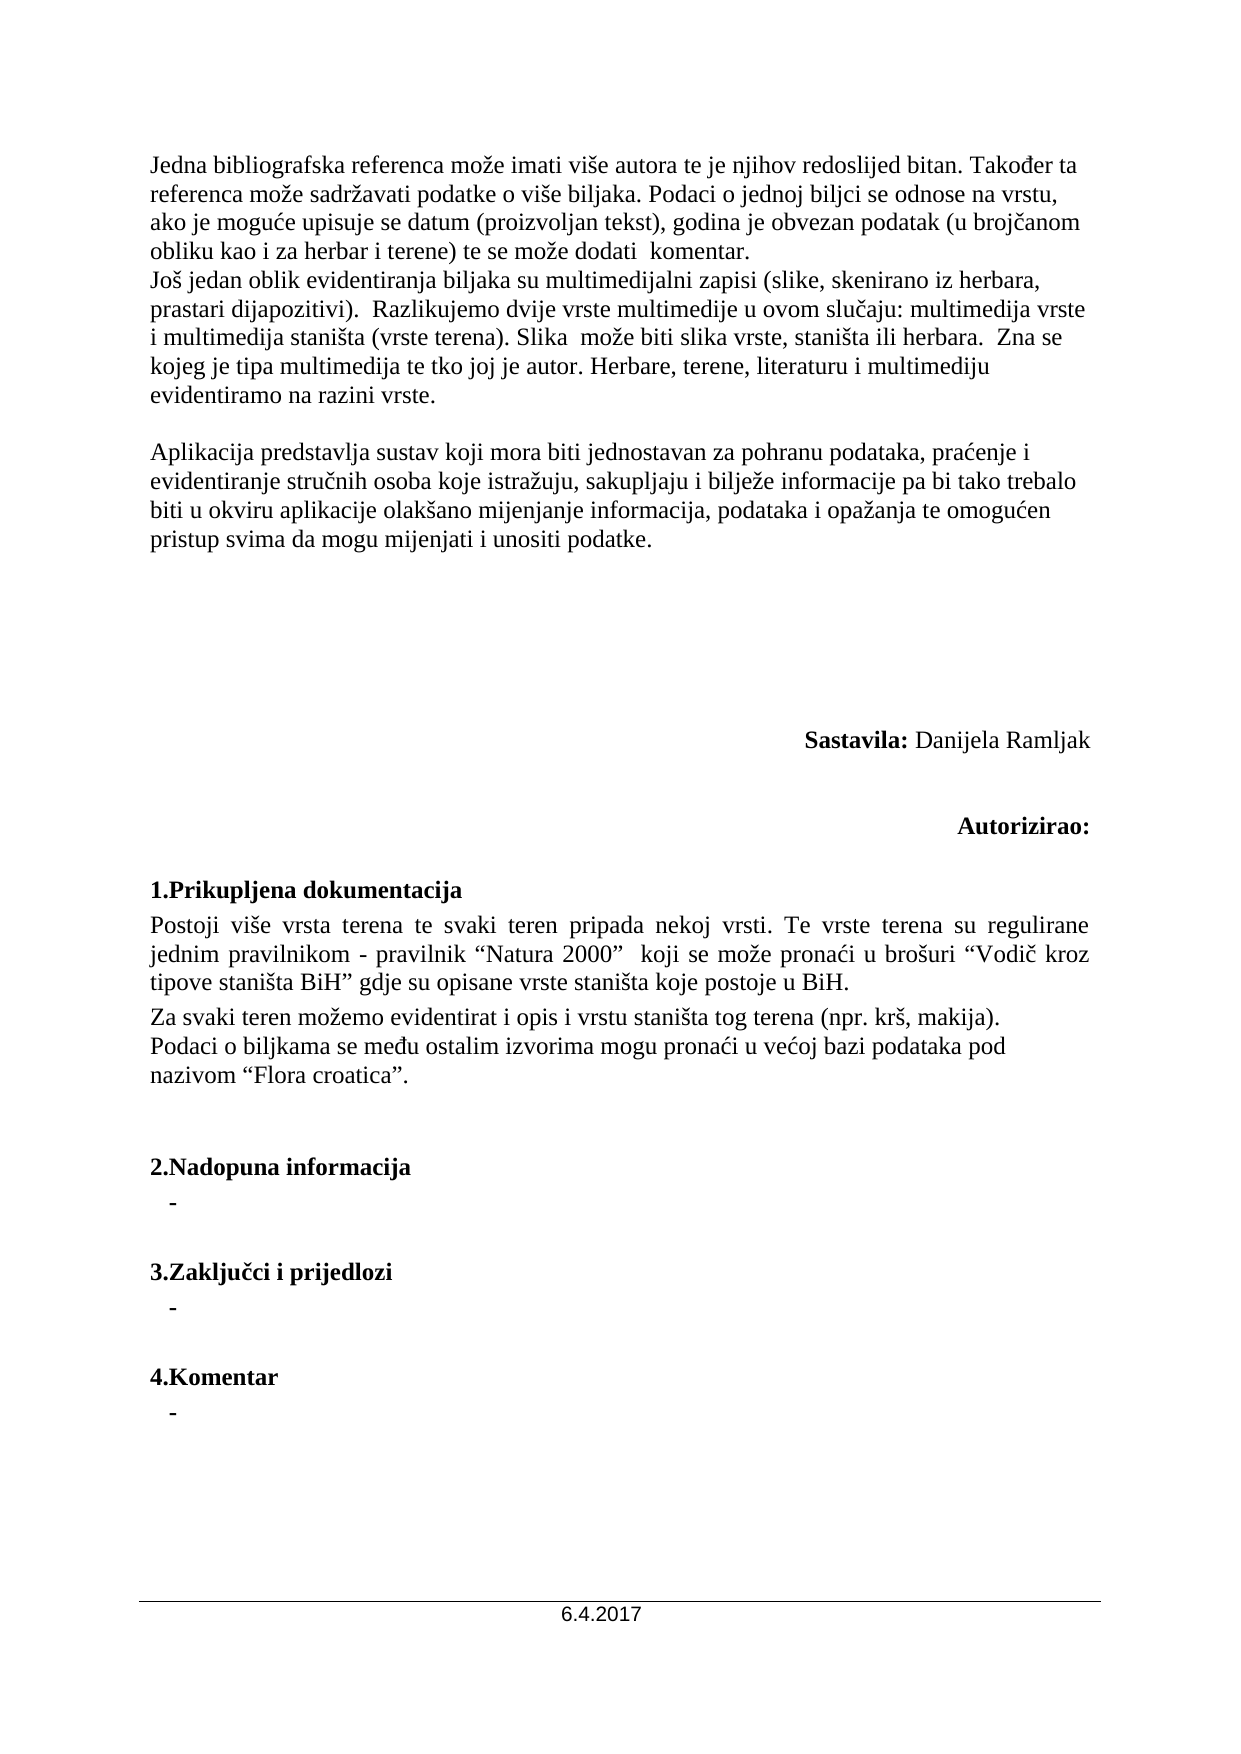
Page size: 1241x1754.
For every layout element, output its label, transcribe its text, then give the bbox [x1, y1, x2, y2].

text Postoji više vrsta terena te svaki teren pripada nekoj vrsti. Te vrste terena su regulirane jednim pravilnikom - pravilnik “Natura 2000” koji se može pronaći u brošuri “Vodič kroz tipove staništa BiH” gdje su opisane vrste staništa koje postoje u BiH. [150, 910, 1090, 996]
text 4.Komentar [150, 1362, 1090, 1391]
text - [150, 1292, 1090, 1321]
text 3.Zaključci i prijedlozi [150, 1257, 1090, 1286]
text - [150, 1187, 1090, 1216]
text 2.Nadopuna informacija [150, 1152, 1090, 1181]
text - [150, 1397, 1090, 1426]
text Podaci o biljkama se među ostalim izvorima mogu pronaći u većoj bazi podataka pod nazivom “Flora croatica”. [150, 1031, 1090, 1089]
text Još jedan oblik evidentiranja biljaka su multimedijalni zapisi (slike, skenirano iz herbara, prastari dijapozitivi). Razlikujemo dvije vrste multimedije u ovom slučaju: multimedija vrste i multimedija staništa (vrste terena). Slika može biti slika vrste, staništa ili herbara. Zna se kojeg je tipa multimedija te tko joj je autor. Herbare, terene, literaturu i multimediju evidentiramo na razini vrste. [150, 265, 1090, 409]
text 1.Prikupljena dokumentacija [150, 875, 1090, 904]
text Sastavila: Danijela Ramljak [150, 725, 1090, 754]
text Autorizirao: [150, 811, 1090, 840]
text Aplikacija predstavlja sustav koji mora biti jednostavan za pohranu podataka, praćenje i evidentiranje stručnih osoba koje istražuju, sakupljaju i bilježe informacije pa bi tako trebalo biti u okviru aplikacije olakšano mijenjanje informacija, podataka i opažanja te omogućen pristup svima da mogu mijenjati i unositi podatke. [150, 437, 1090, 552]
text Jedna bibliografska referenca može imati više autora te je njihov redoslijed bitan. Također ta referenca može sadržavati podatke o više biljaka. Podaci o jednoj biljci se odnose na vrstu, ako je moguće upisuje se datum (proizvoljan tekst), godina je obvezan podatak (u brojčanom obliku kao i za herbar i terene) te se može dodati komentar. [150, 150, 1090, 265]
text Za svaki teren možemo evidentirat i opis i vrstu staništa tog terena (npr. krš, makija). [150, 1002, 1090, 1031]
